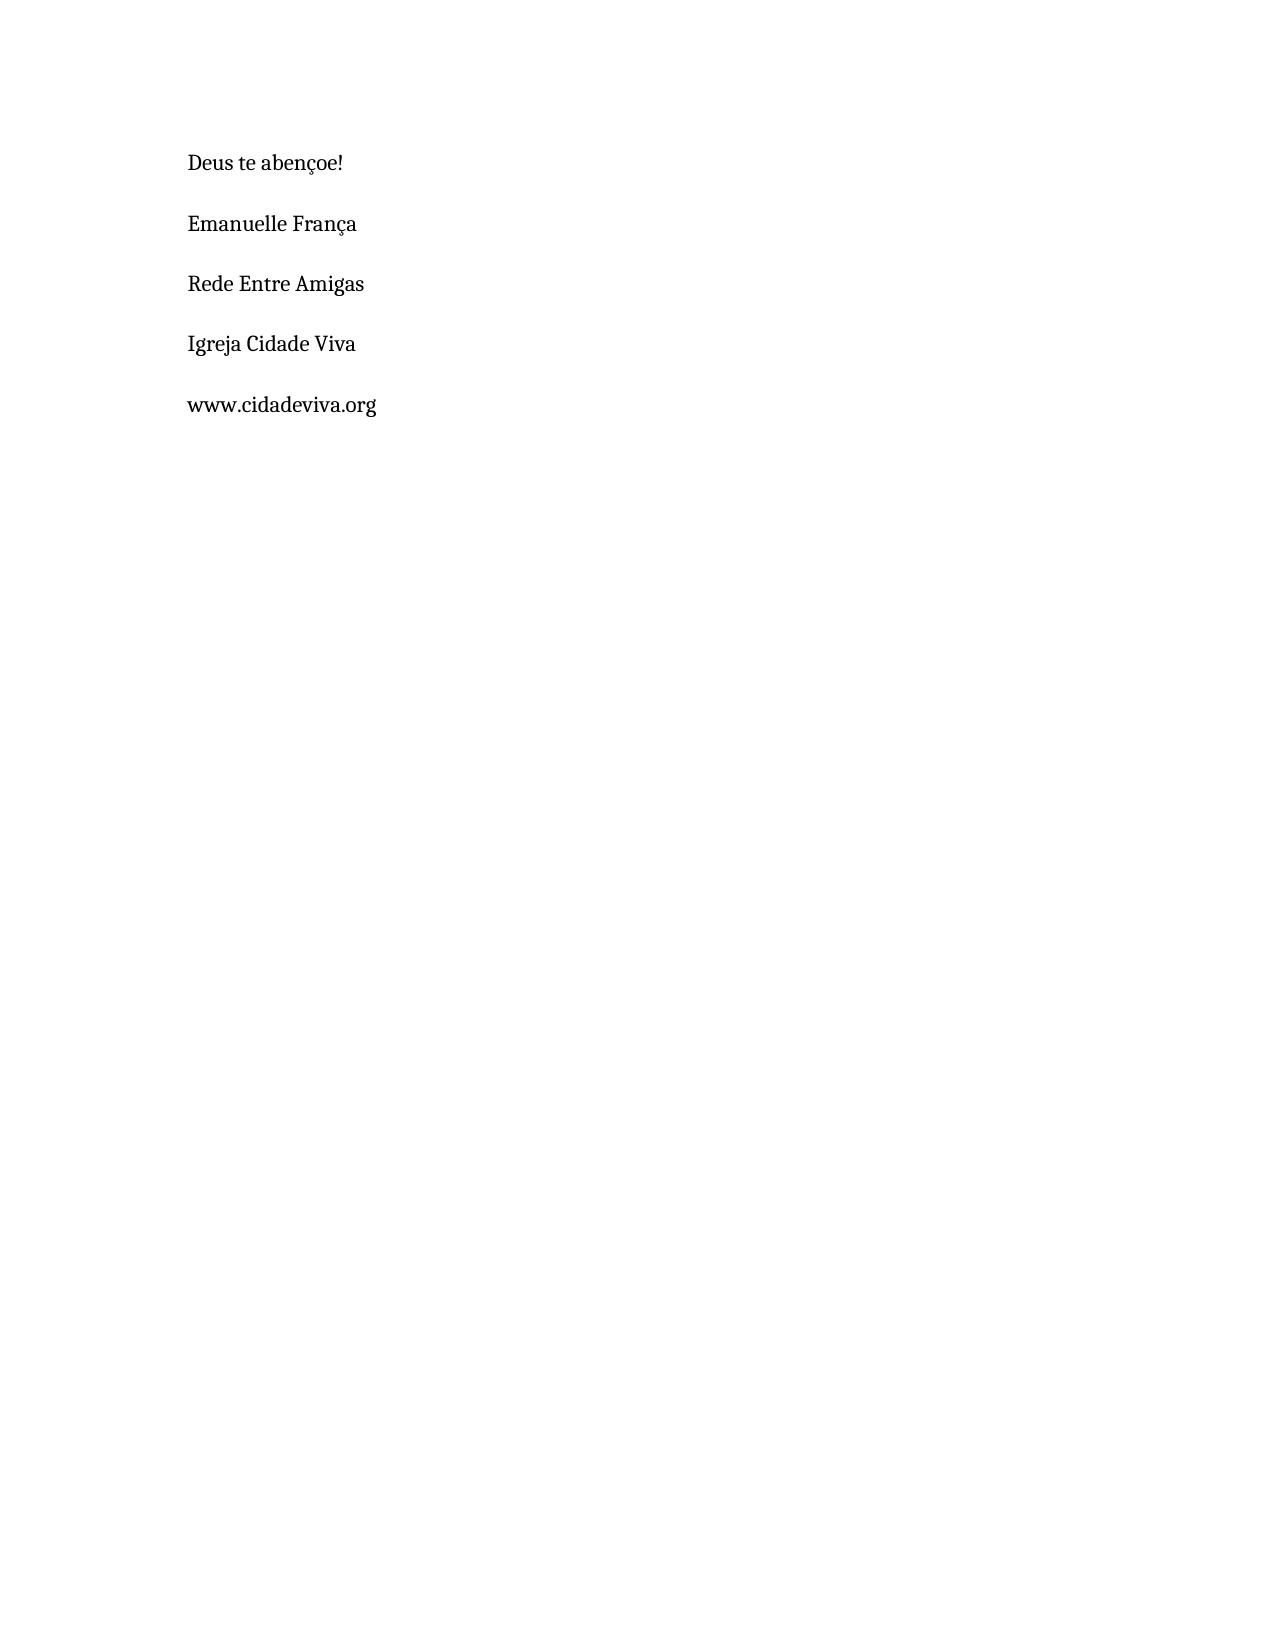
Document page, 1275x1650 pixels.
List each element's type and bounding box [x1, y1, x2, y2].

text [187, 150, 1087, 418]
